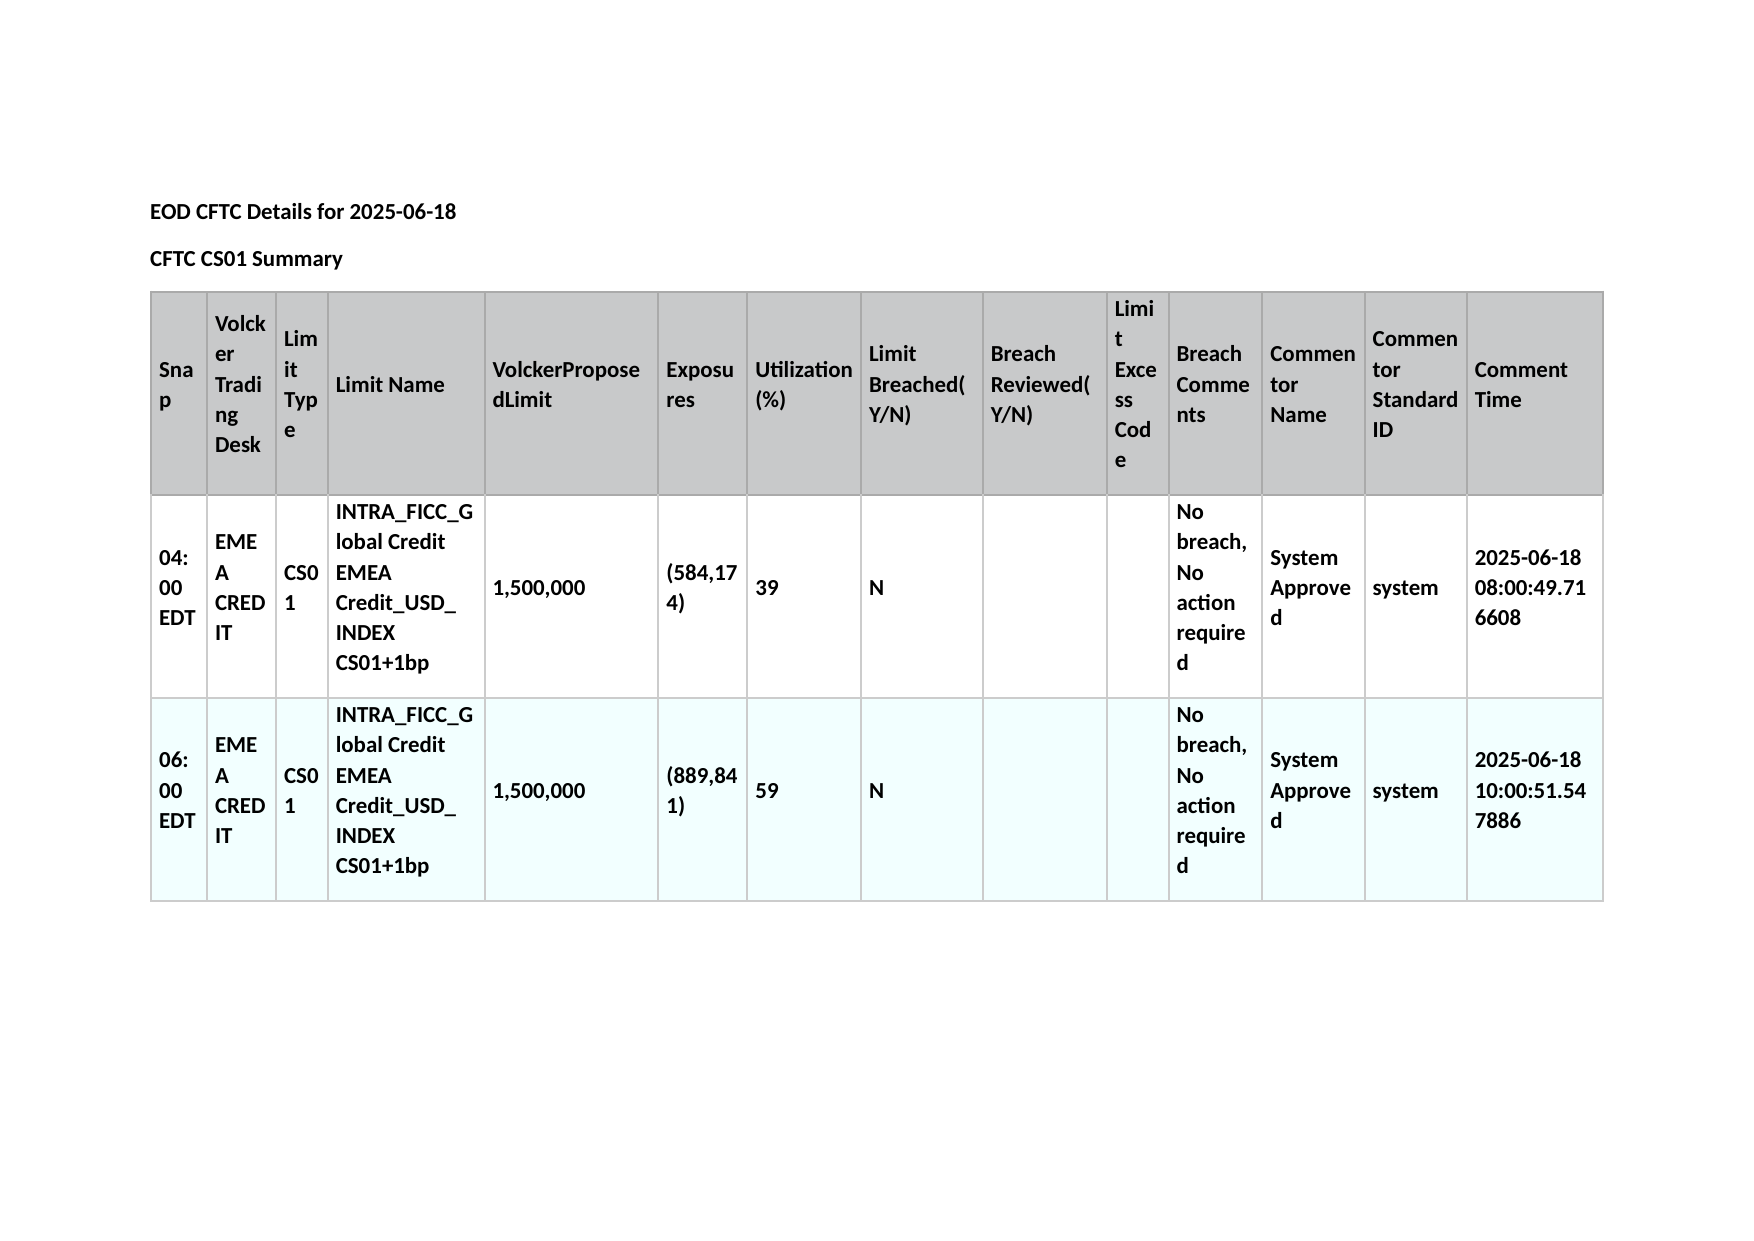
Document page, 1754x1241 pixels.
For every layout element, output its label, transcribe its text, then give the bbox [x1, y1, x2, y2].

text EOD CFTC Details for 2025-06-18 [150, 197, 1604, 225]
table_cell (584,174) [659, 496, 746, 697]
table_cell [984, 699, 1106, 900]
table_cell CS01 [277, 496, 327, 697]
table_cell [1108, 496, 1168, 697]
table_header Commentor Standard ID [1366, 293, 1466, 494]
table_cell System Approved [1263, 699, 1364, 900]
table_cell (889,841) [659, 699, 746, 900]
text CFTC CS01 Summary [150, 244, 1604, 272]
table_header Limit Excess Code [1108, 293, 1168, 494]
table_cell system [1366, 699, 1466, 900]
table_header Snap [152, 293, 206, 494]
table_cell 39 [748, 496, 860, 697]
table_cell CS01 [277, 699, 327, 900]
table_header Limit Name [329, 293, 484, 494]
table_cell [329, 699, 484, 900]
table_cell 2025-06-18 08:00:49.716608 [1468, 496, 1602, 697]
table_cell [984, 496, 1106, 697]
table_header Utilization(%) [748, 293, 860, 494]
table_cell [1108, 699, 1168, 900]
table_cell EMEA CREDIT [208, 496, 275, 697]
table_header Limit Breached(Y/N) [862, 293, 982, 494]
table_cell 59 [748, 699, 860, 900]
table_header Breach Comments [1170, 293, 1261, 494]
table_cell 1,500,000 [486, 699, 657, 900]
table_header Breach Reviewed(Y/N) [984, 293, 1106, 494]
table_header Limit Type [277, 293, 327, 494]
table_cell N [862, 496, 982, 697]
table_header Volcker Trading Desk [208, 293, 275, 494]
table_cell 04:00 EDT [152, 496, 206, 697]
table_cell System Approved [1263, 496, 1364, 697]
table_cell 2025-06-18 10:00:51.547886 [1468, 699, 1602, 900]
table_cell 06:00 EDT [152, 699, 206, 900]
table_header Comment Time [1468, 293, 1602, 494]
table_header VolckerProposedLimit [486, 293, 657, 494]
table_header Exposures [659, 293, 746, 494]
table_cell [1170, 699, 1261, 900]
table_cell EMEA CREDIT [208, 699, 275, 900]
table_cell N [862, 699, 982, 900]
table_cell INTRA_FICC_Global Credit EMEA Credit_USD_ INDEX CS01+1bp [329, 496, 484, 697]
table_cell No breach, No action required [1170, 496, 1261, 697]
table_header Commentor Name [1263, 293, 1364, 494]
table_cell 1,500,000 [486, 496, 657, 697]
table_cell system [1366, 496, 1466, 697]
